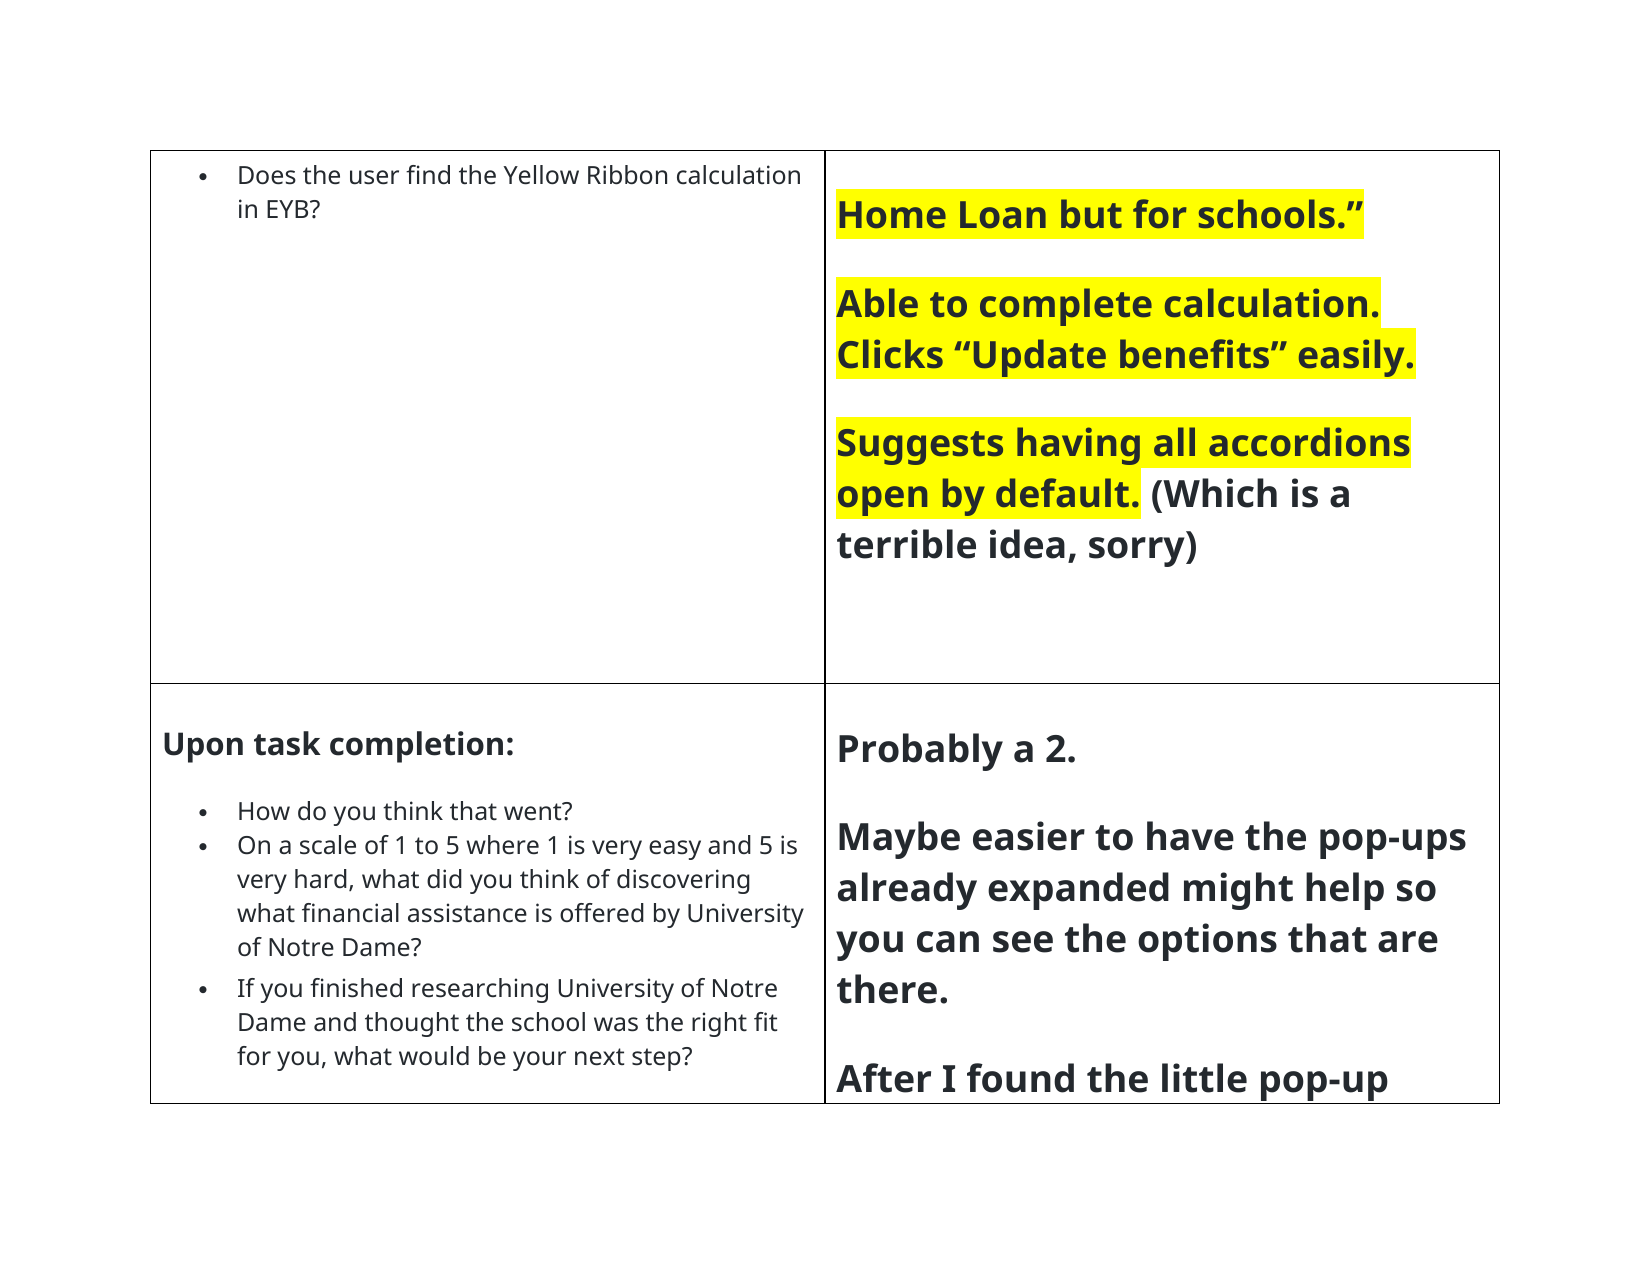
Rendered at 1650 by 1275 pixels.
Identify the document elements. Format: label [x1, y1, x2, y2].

table_cell [826, 151, 1499, 683]
table_cell [151, 684, 824, 1103]
table_cell [151, 151, 824, 683]
table_cell [826, 684, 1499, 1103]
